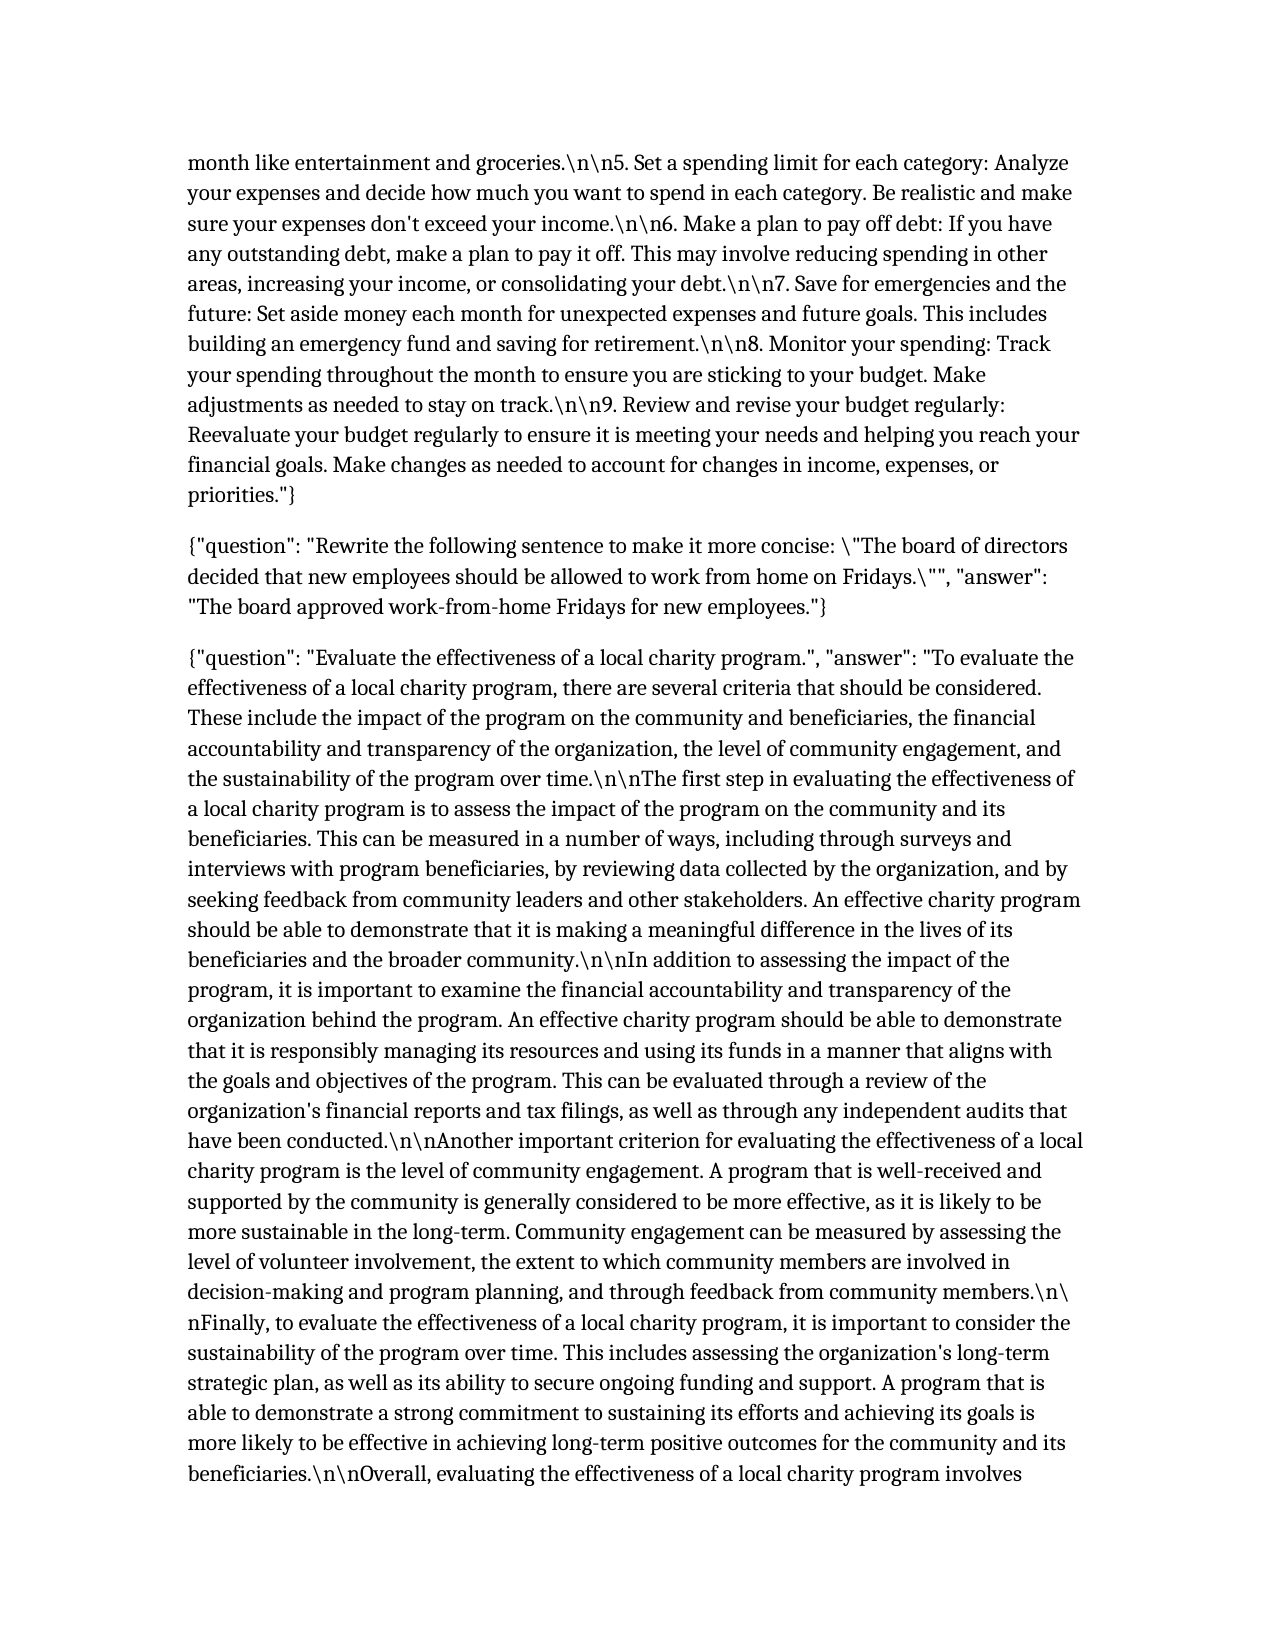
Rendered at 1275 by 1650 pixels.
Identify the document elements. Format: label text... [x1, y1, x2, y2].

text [187, 645, 1087, 1487]
text {"question": "Rewrite the following sentence to make it more concise: \"The board of directors decided that new employees should be allowed to work from home on Fridays.\"", "answer": "The board approved work-from-home Fridays for new employees."} [187, 533, 1087, 620]
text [187, 150, 1087, 509]
